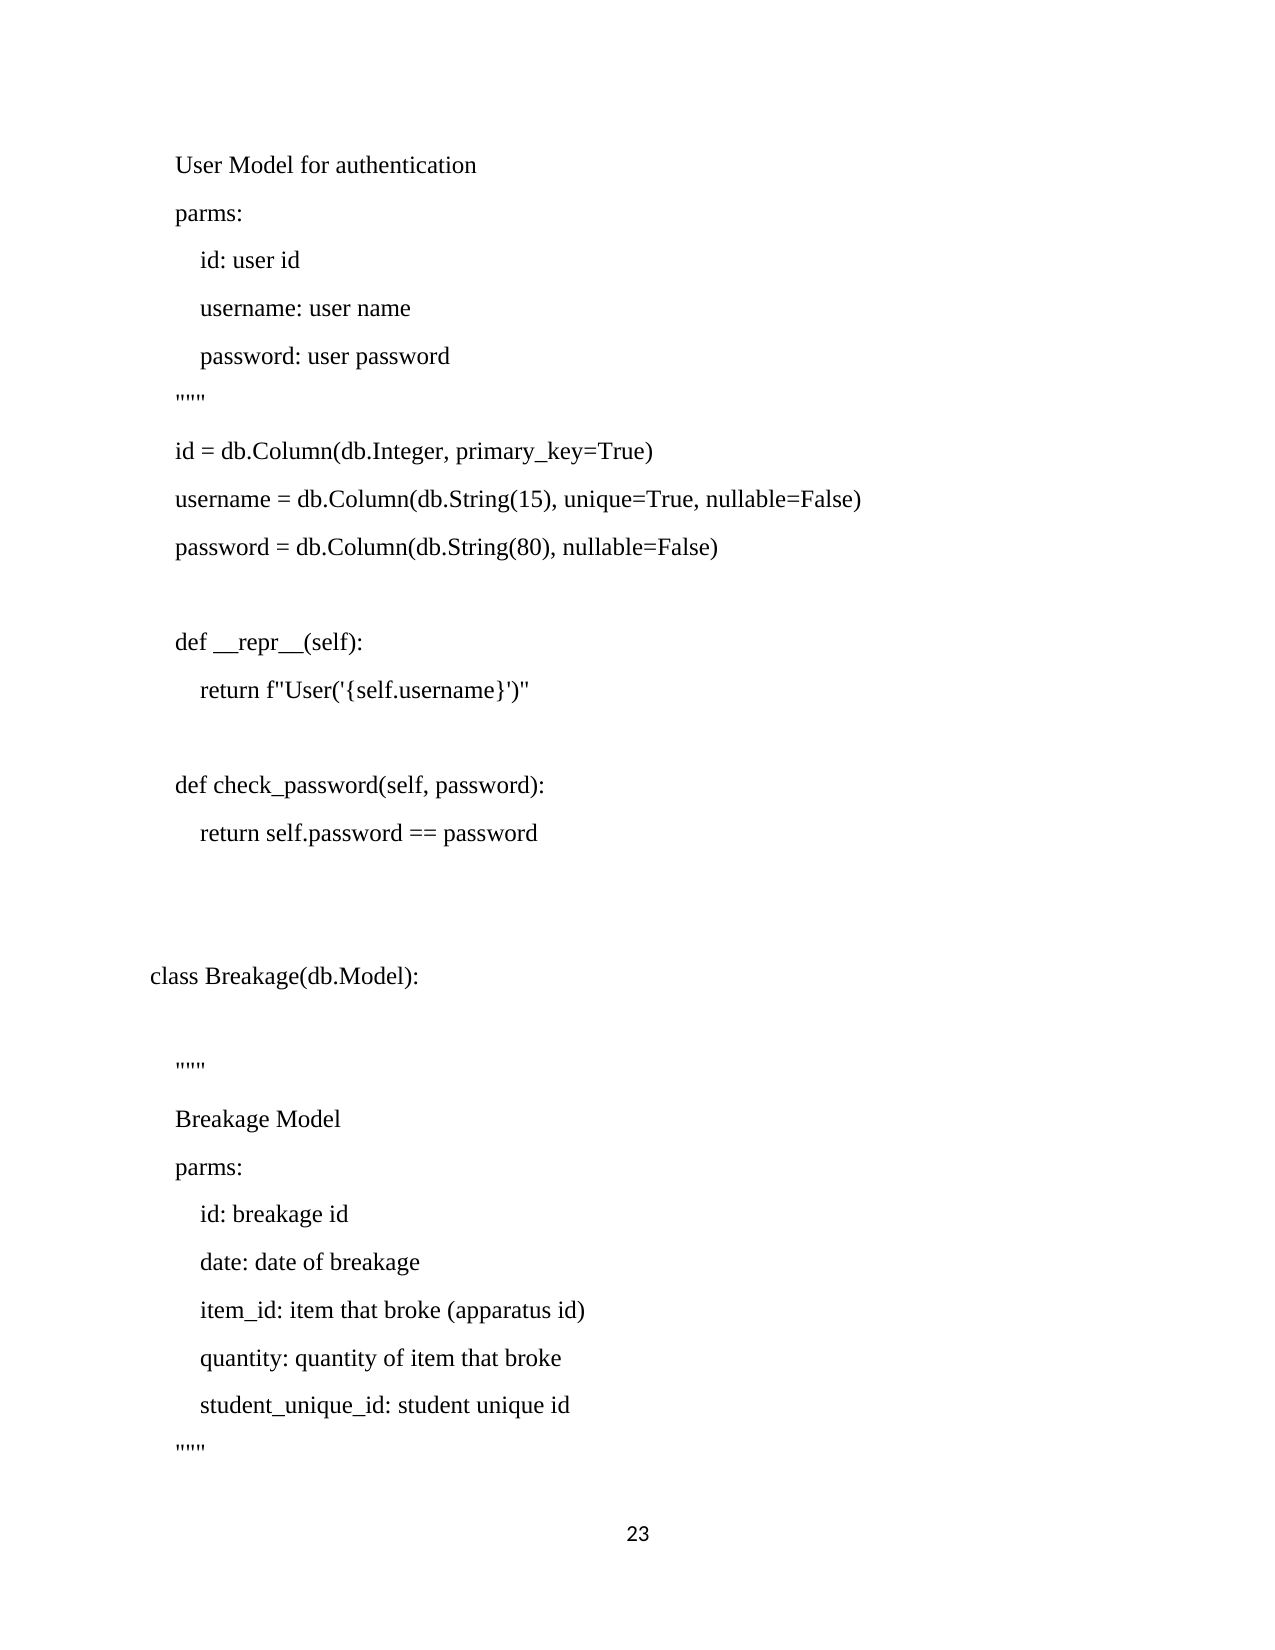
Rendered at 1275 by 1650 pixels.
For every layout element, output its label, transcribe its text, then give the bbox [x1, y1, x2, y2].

text quantity: quantity of item that broke [150, 1343, 1125, 1371]
text password: user password [150, 341, 1125, 369]
text username: user name [150, 293, 1125, 322]
text return self.password == password [150, 818, 1125, 847]
text def check_password(self, password): [150, 770, 1125, 799]
text """ [150, 1438, 1125, 1467]
text Breakage Model [150, 1104, 1125, 1133]
text """ [150, 1056, 1125, 1085]
text id: user id [150, 245, 1125, 274]
text id: breakage id [150, 1199, 1125, 1228]
text item_id: item that broke (apparatus id) [150, 1295, 1125, 1324]
text User Model for authentication [150, 150, 1125, 179]
text return f"User('{self.username}')" [150, 675, 1125, 703]
text """ [150, 388, 1125, 417]
text username = db.Column(db.String(15), unique=True, nullable=False) [150, 484, 1125, 513]
text class Breakage(db.Model): [150, 961, 1125, 990]
text id = db.Column(db.Integer, primary_key=True) [150, 436, 1125, 465]
text def __repr__(self): [150, 627, 1125, 656]
text password = db.Column(db.String(80), nullable=False) [150, 532, 1125, 560]
text parms: [150, 1152, 1125, 1181]
text student_unique_id: student unique id [150, 1390, 1125, 1419]
text date: date of breakage [150, 1247, 1125, 1276]
text parms: [150, 198, 1125, 226]
